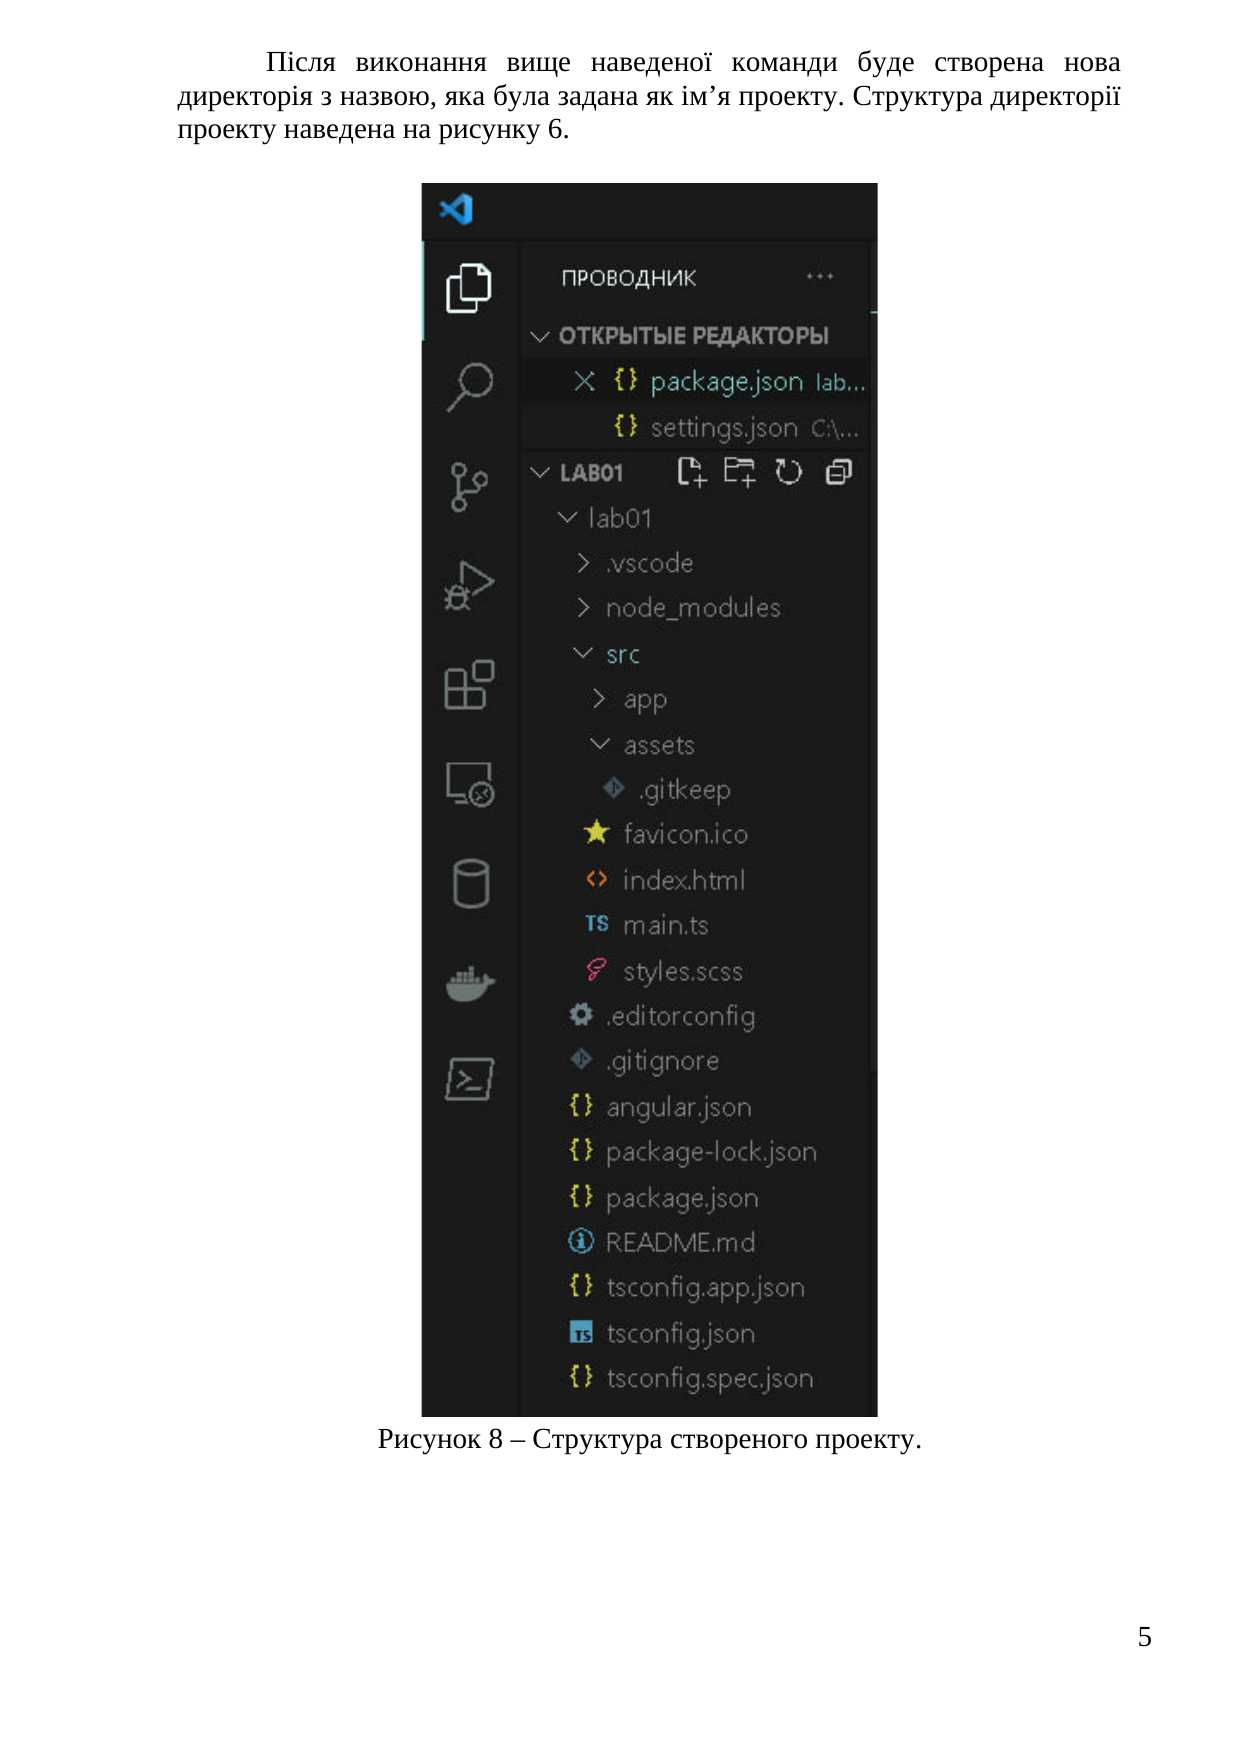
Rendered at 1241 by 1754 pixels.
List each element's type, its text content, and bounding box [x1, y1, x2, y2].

text Рисунок 8 – Структура створеного проекту. [148, 1421, 1152, 1454]
picture [421, 183, 878, 1417]
text Після виконання вище наведеної команди буде створена нова директорія з назвою, яка була задана як ім’я проекту. Структура директорії проекту наведена на рисунку 6. [177, 44, 1122, 145]
